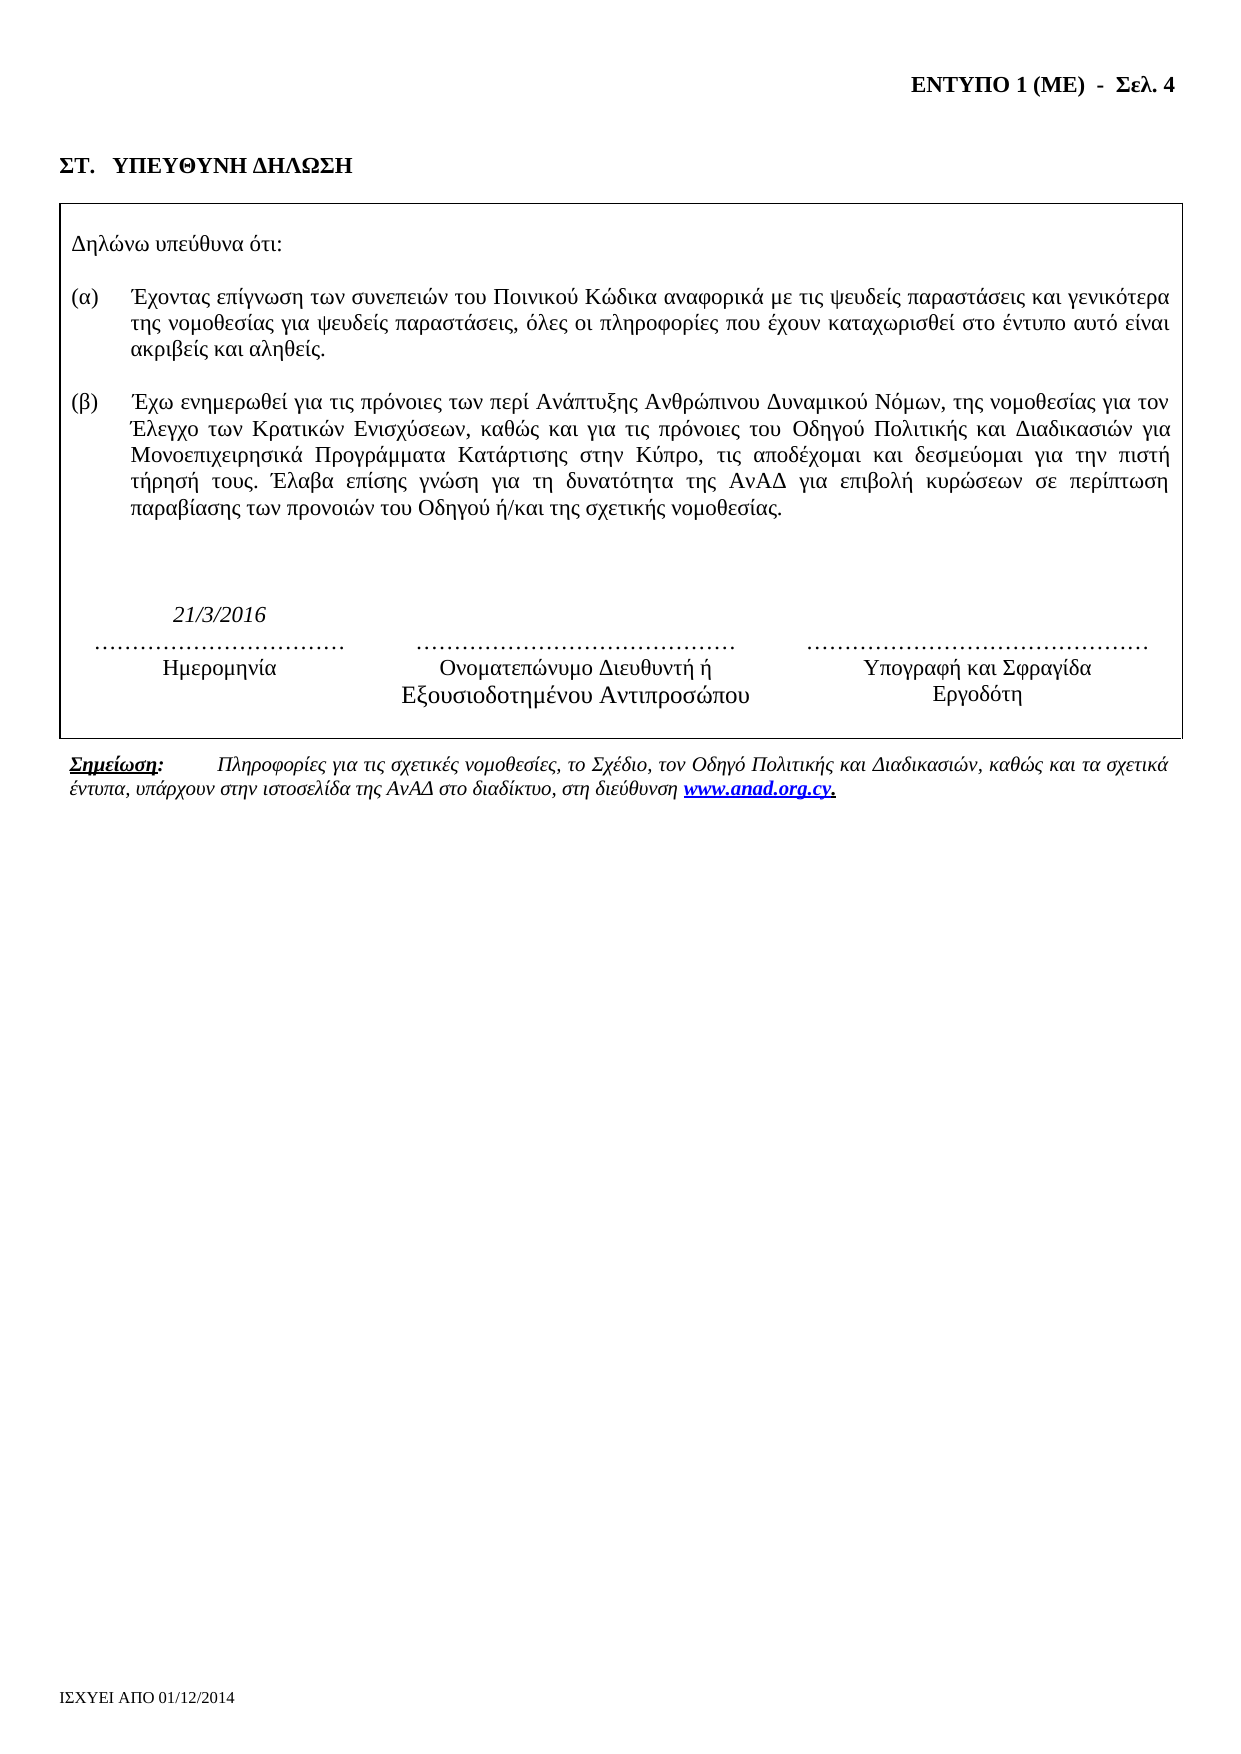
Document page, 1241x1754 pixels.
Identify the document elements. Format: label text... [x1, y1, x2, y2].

table_cell Σημείωση: Πληροφορίες για τις σχετικές νομοθεσίες, το Σχέδιο, τον Οδηγό Πολιτικής και Διαδικασιών, καθώς και τα σχετικά έντυπα, υπάρχουν στην ιστοσελίδα της ΑνΑΔ στο διαδίκτυο, στη διεύθυνση www.anad.org.cy. [58, 738, 1181, 815]
table_cell …………………………………… Ονοματεπώνυμο Διευθυντή ή Εξουσιοδοτημένου Αντιπροσώπου [379, 549, 772, 738]
text ΣΤ. ΥΠΕΥΘΥΝΗ ΔΗΛΩΣΗ [59, 152, 1181, 179]
table_cell ……………………………………… Υπογραφή και Σφραγίδα Εργοδότη [773, 549, 1182, 738]
table_header Δηλώνω υπεύθυνα ότι: (α) Έχοντας επίγνωση των συνεπειών του Ποινικού Κώδικα αναφορικά με τις ψευδείς παραστάσεις και γενικότερα της νομοθεσίας για ψευδείς παραστάσεις, όλες οι πληροφορίες που έχουν καταχωρισθεί στο έντυπο αυτό είναι ακριβείς και αληθείς. (β) Έχω ενημερωθεί για τις πρόνοιες των περί Ανάπτυξης Ανθρώπινου Δυναμικού Νόμων, της νομοθεσίας για τον Έλεγχο των Κρατικών Ενισχύσεων, καθώς και για τις πρόνοιες του Οδηγού Πολιτικής και Διαδικασιών για Μονοεπιχειρησικά Προγράμματα Κατάρτισης στην Κύπρο, τις αποδέχομαι και δεσμεύομαι για την πιστή τήρησή τους. Έλαβα επίσης γνώση για τη δυνατότητα της ΑνΑΔ για επιβολή κυρώσεων σε περίπτωση παραβίασης των προνοιών του Οδηγού ή/και της σχετικής νομοθεσίας. [61, 204, 1182, 549]
table_cell 21/3/2016 …………………………… Ημερομηνία [61, 549, 379, 738]
